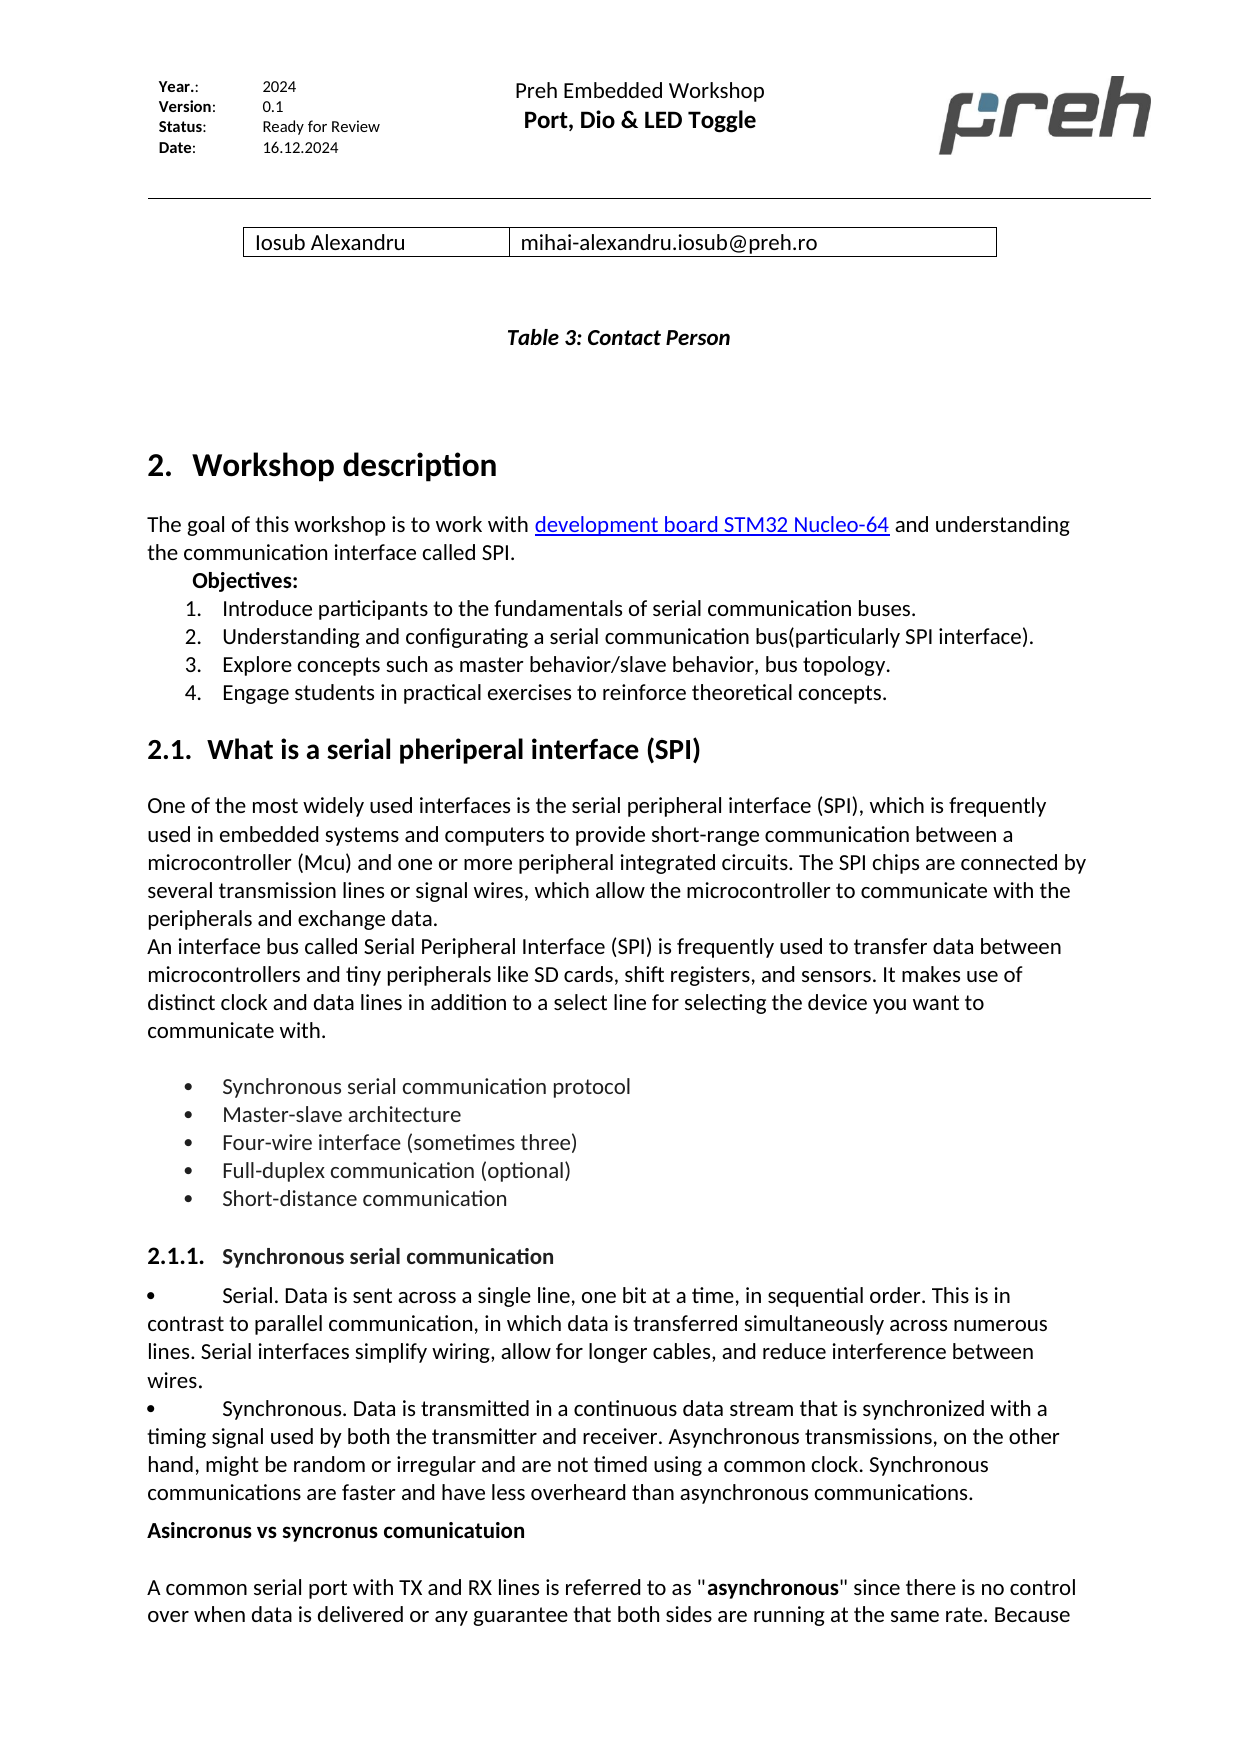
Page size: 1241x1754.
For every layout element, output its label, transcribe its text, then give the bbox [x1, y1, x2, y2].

list Four-wire interface (sometimes three) [184, 1128, 1092, 1156]
picture [938, 76, 1151, 155]
list Serial. Data is sent across a single line, one bit at a time, in sequential order. This is in contrast to parallel communication, in which data is transferred simultaneously across numerous lines. Serial interfaces simplify wiring, allow for longer cables, and reduce interference between wires. [147, 1281, 1092, 1394]
subtitle Workshop description [147, 444, 1092, 485]
list Introduce participants to the fundamentals of serial communication buses. [184, 594, 1092, 622]
subtitle What is a serial pheriperal interface (SPI) [147, 731, 1092, 767]
text The goal of this workshop is to work with development board STM32 Nucleo-64 and understanding the communication interface called SPI. [147, 510, 1092, 566]
list Engage students in practical exercises to reinforce theoretical concepts. [184, 678, 1092, 706]
list Short-distance communication [184, 1184, 1092, 1212]
text One of the most widely used interfaces is the serial peripheral interface (SPI), which is frequently used in embedded systems and computers to provide short-range communication between a microcontroller (Mcu) and one or more peripheral integrated circuits. The SPI chips are connected by several transmission lines or signal wires, which allow the microcontroller to communicate with the peripherals and exchange data. An interface bus called Serial Peripheral Interface (SPI) is frequently used to transfer data between microcontrollers and tiny peripherals like SD cards, shift registers, and sensors. It makes use of distinct clock and data lines in addition to a select line for selecting the device you want to communicate with. [147, 792, 1092, 1044]
list Understanding and configurating a serial communication bus(particularly SPI interface). [184, 622, 1092, 650]
text Objectives: [147, 566, 1092, 594]
list Synchronous serial communication protocol [184, 1072, 1092, 1100]
text Asincronus vs syncronus comunicatuion [147, 1517, 1092, 1544]
table_cell mihai-alexandru.iosub@preh.ro [510, 228, 996, 256]
list Full-duplex communication (optional) [184, 1156, 1092, 1184]
subtitle Synchronous serial communication [147, 1240, 1092, 1271]
list Synchronous. Data is transmitted in a continuous data stream that is synchronized with a timing signal used by both the transmitter and receiver. Asynchronous transmissions, on the other hand, might be random or irregular and are not timed using a common clock. Synchronous communications are faster and have less overheard than asynchronous communications. [147, 1394, 1092, 1506]
list Explore concepts such as master behavior/slave behavior, bus topology. [184, 650, 1092, 678]
table_cell Iosub Alexandru [244, 228, 509, 256]
list Master-slave architecture [184, 1100, 1092, 1128]
text Table 3: Contact Person [147, 323, 1092, 351]
